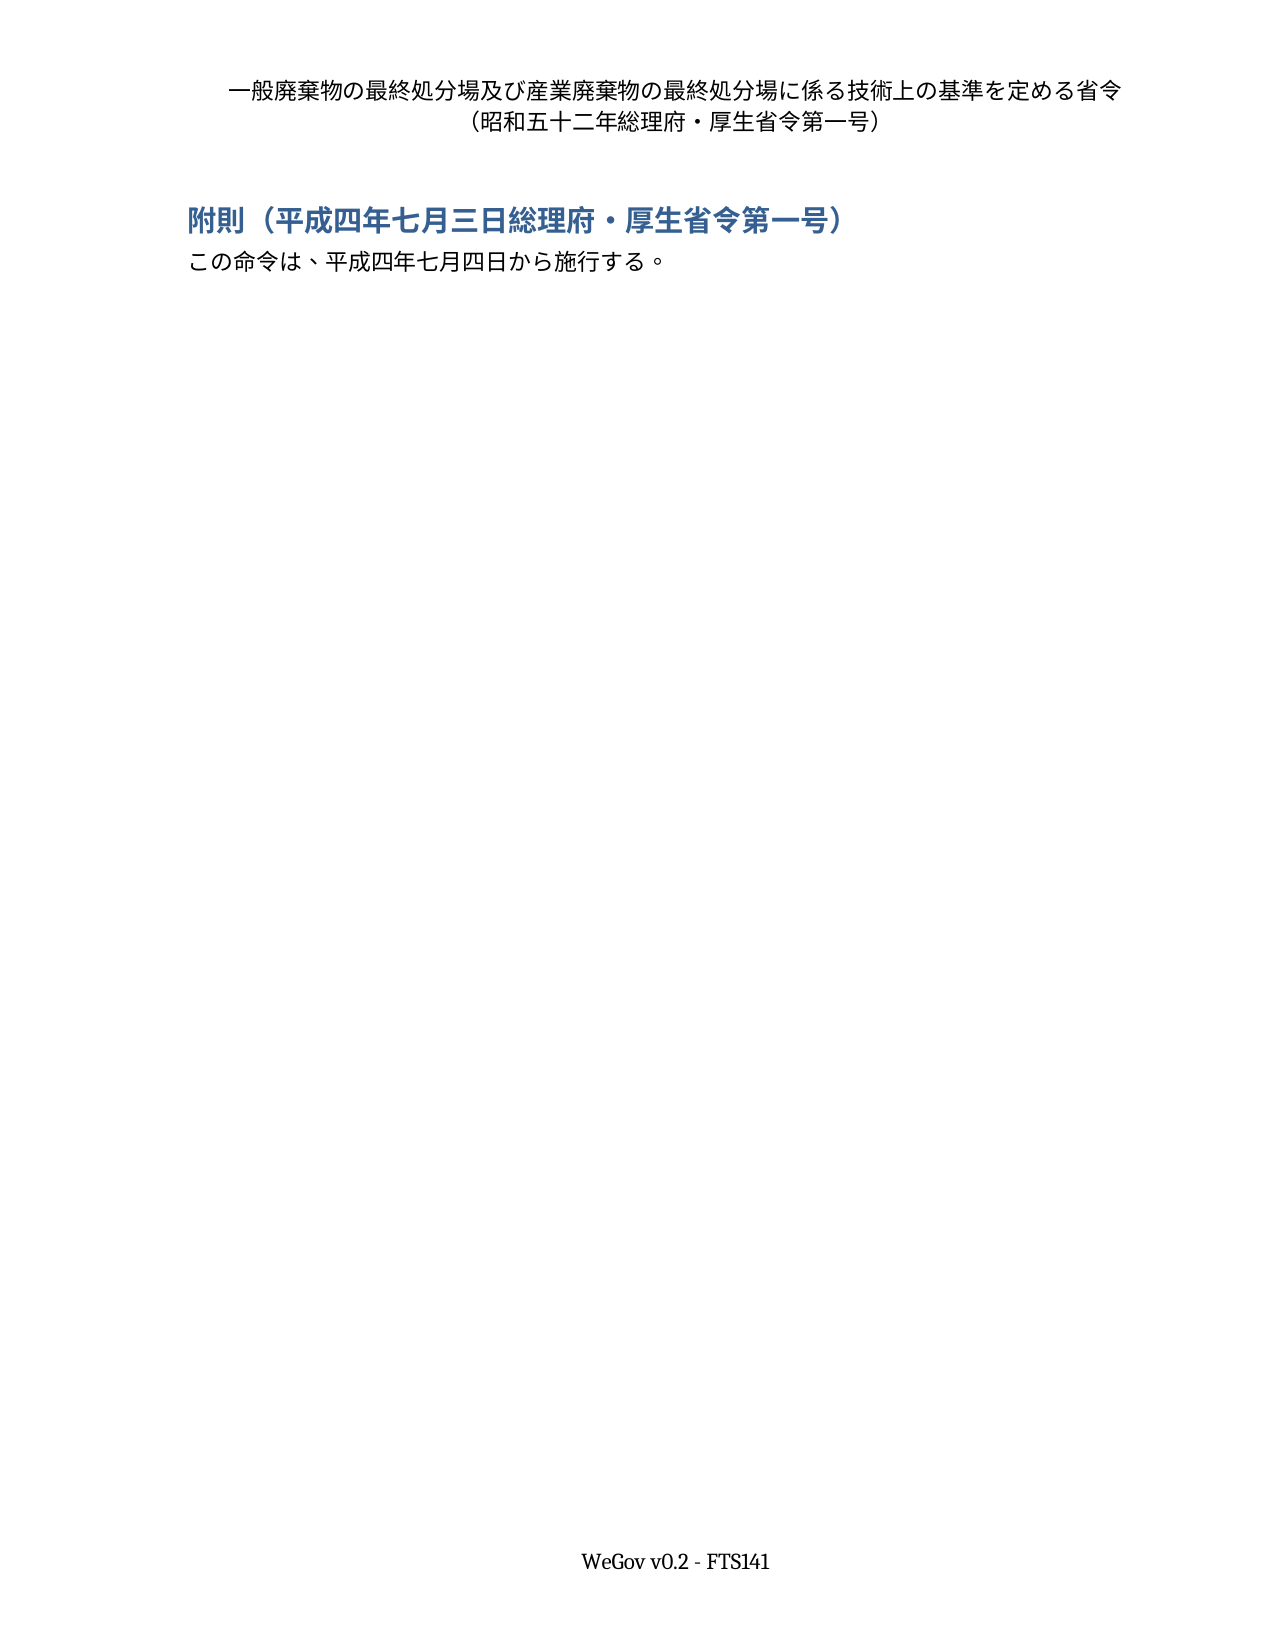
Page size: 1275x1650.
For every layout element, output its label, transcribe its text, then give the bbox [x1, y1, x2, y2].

text この命令は、平成四年七月四日から施行する。 [187, 246, 1087, 277]
subtitle 附則（平成四年七月三日総理府・厚生省令第一号） [187, 200, 1087, 240]
